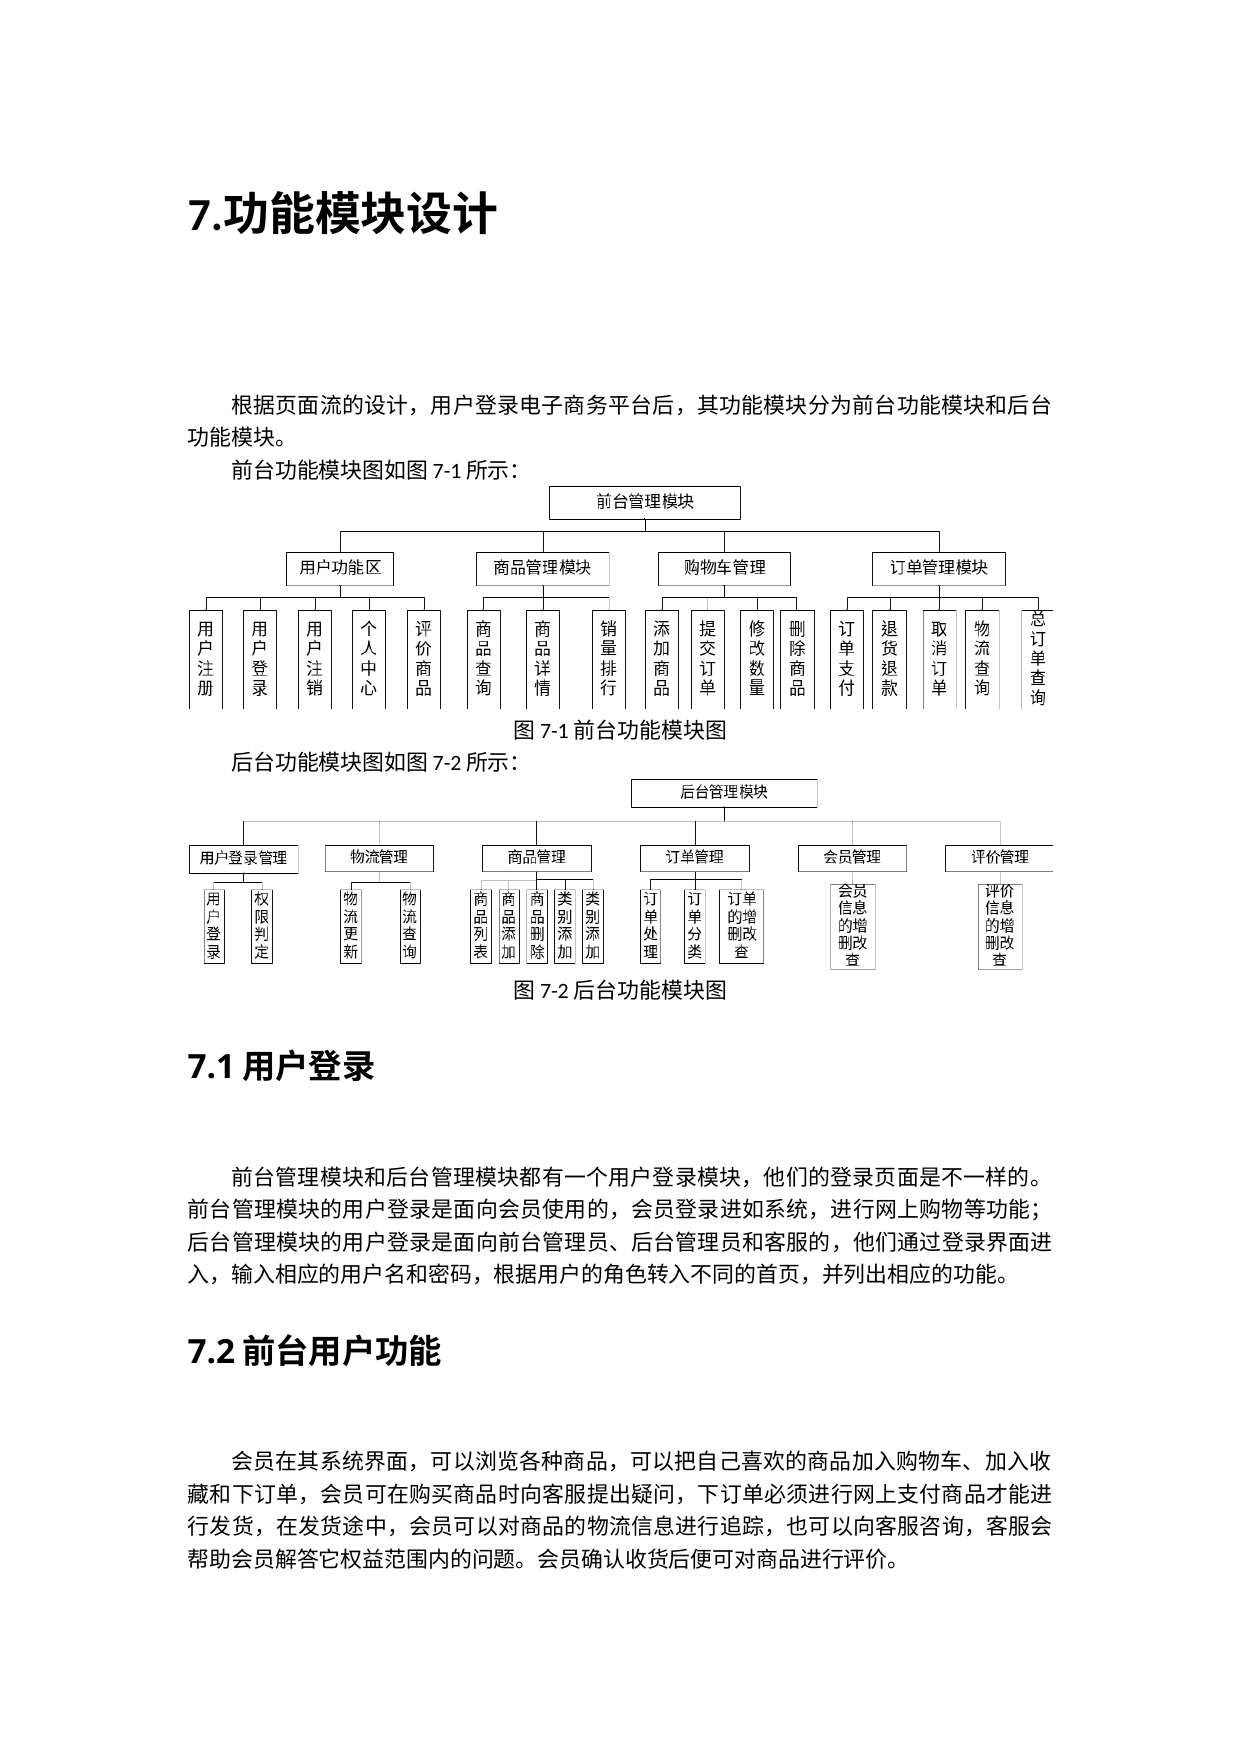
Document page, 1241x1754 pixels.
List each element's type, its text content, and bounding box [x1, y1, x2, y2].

text 前台管理模块和后台管理模块都有一个用户登录模块，他们的登录页面是不一样的。前台管理模块的用户登录是面向会员使用的，会员登录进如系统，进行网上购物等功能；后台管理模块的用户登录是面向前台管理员、后台管理员和客服的，他们通过登录界面进入，输入相应的用户名和密码，根据用户的角色转入不同的首页，并列出相应的功能。 [187, 1159, 1053, 1289]
subtitle 7.功能模块设计 [187, 162, 1053, 259]
text 会员在其系统界面，可以浏览各种商品，可以把自己喜欢的商品加入购物车、加入收藏和下订单，会员可在购买商品时向客服提出疑问，下订单必须进行网上支付商品才能进行发货，在发货途中，会员可以对商品的物流信息进行追踪，也可以向客服咨询，客服会帮助会员解答它权益范围内的问题。会员确认收货后便可对商品进行评价。 [187, 1444, 1053, 1574]
text 图7-2 后台功能模块图 [187, 777, 1053, 1005]
subtitle 7.1用户登录 [187, 1032, 1053, 1097]
subtitle 7.2前台用户功能 [187, 1316, 1053, 1381]
text 根据页面流的设计，用户登录电子商务平台后，其功能模块分为前台功能模块和后台功能模块。 [187, 387, 1053, 452]
text 后台功能模块图如图7-2所示： [187, 745, 1053, 777]
text 图7-1 前台功能模块图 [187, 712, 1053, 745]
text 前台功能模块图如图7-1所示： [187, 452, 1053, 485]
